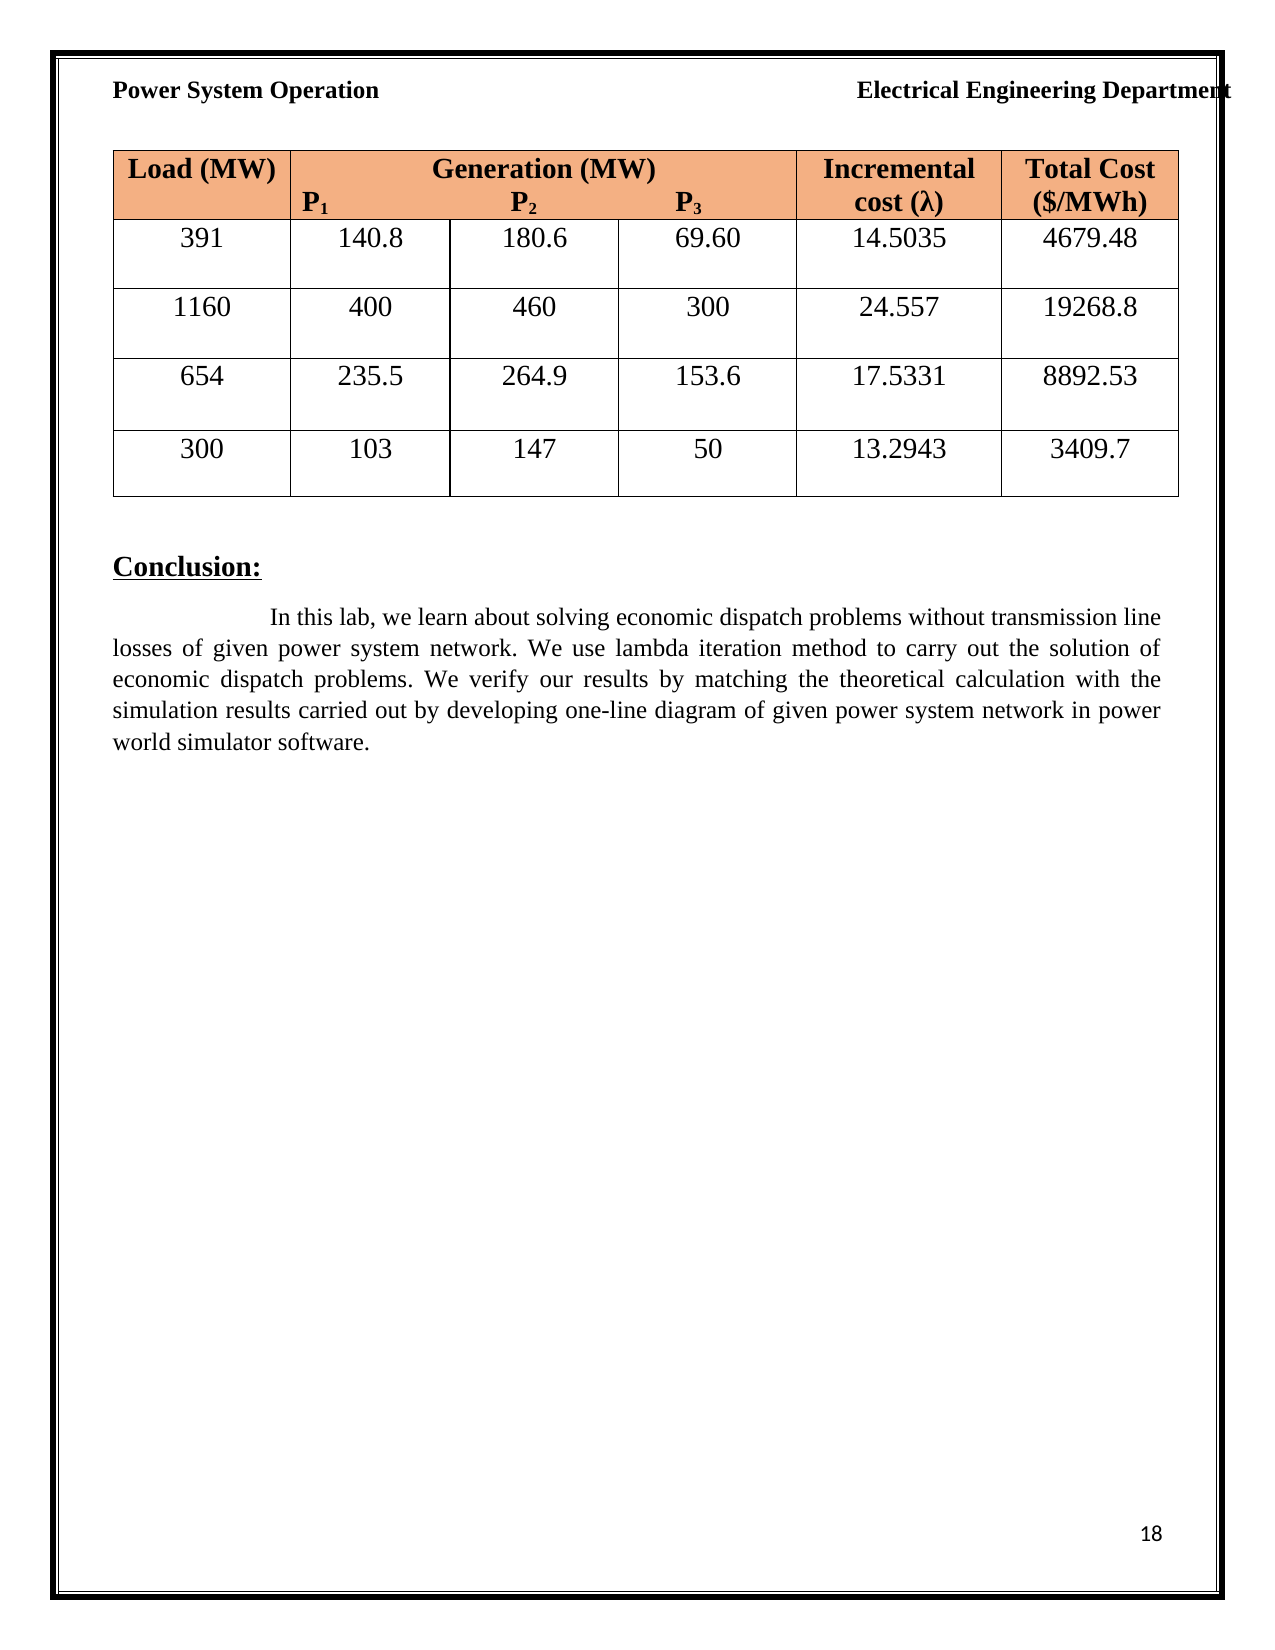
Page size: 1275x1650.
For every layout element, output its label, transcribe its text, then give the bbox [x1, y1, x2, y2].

table_cell 391 [114, 220, 290, 288]
table_cell 19268.8 [1002, 289, 1178, 357]
text Conclusion: [112, 549, 1162, 583]
table_cell 460 [451, 289, 618, 357]
table_cell 4679.48 [1002, 220, 1178, 288]
text In this lab, we learn about solving economic dispatch problems without transmission line losses of given power system network. We use lambda iteration method to carry out the solution of economic dispatch problems. We verify our results by matching the theoretical calculation with the simulation results carried out by developing one-line diagram of given power system network in power world simulator software. [112, 602, 1162, 755]
table_cell 654 [114, 359, 290, 430]
table_cell 300 [114, 431, 290, 496]
table_cell 3409.7 [1002, 431, 1178, 496]
table_cell 8892.53 [1002, 359, 1178, 430]
table_cell 400 [291, 289, 449, 357]
table_cell 180.6 [451, 220, 618, 288]
table_cell 103 [291, 431, 449, 496]
table_cell 235.5 [291, 359, 449, 430]
table_cell 50 [619, 431, 796, 496]
table_cell 13.2943 [797, 431, 1001, 496]
table_header Generation (MW) P1 P2 P3 [291, 151, 796, 219]
table_header Load (MW) [114, 151, 290, 219]
table_cell 24.557 [797, 289, 1001, 357]
table_cell 300 [619, 289, 796, 357]
table_cell 264.9 [451, 359, 618, 430]
table_cell 17.5331 [797, 359, 1001, 430]
table_cell 140.8 [291, 220, 449, 288]
table_cell 153.6 [619, 359, 796, 430]
table_cell 147 [451, 431, 618, 496]
table_cell 69.60 [619, 220, 796, 288]
table_cell 1160 [114, 289, 290, 357]
table_cell 14.5035 [797, 220, 1001, 288]
table_header Total Cost ($/MWh) [1002, 151, 1178, 219]
table_header Incremental cost (λ) [797, 151, 1001, 219]
